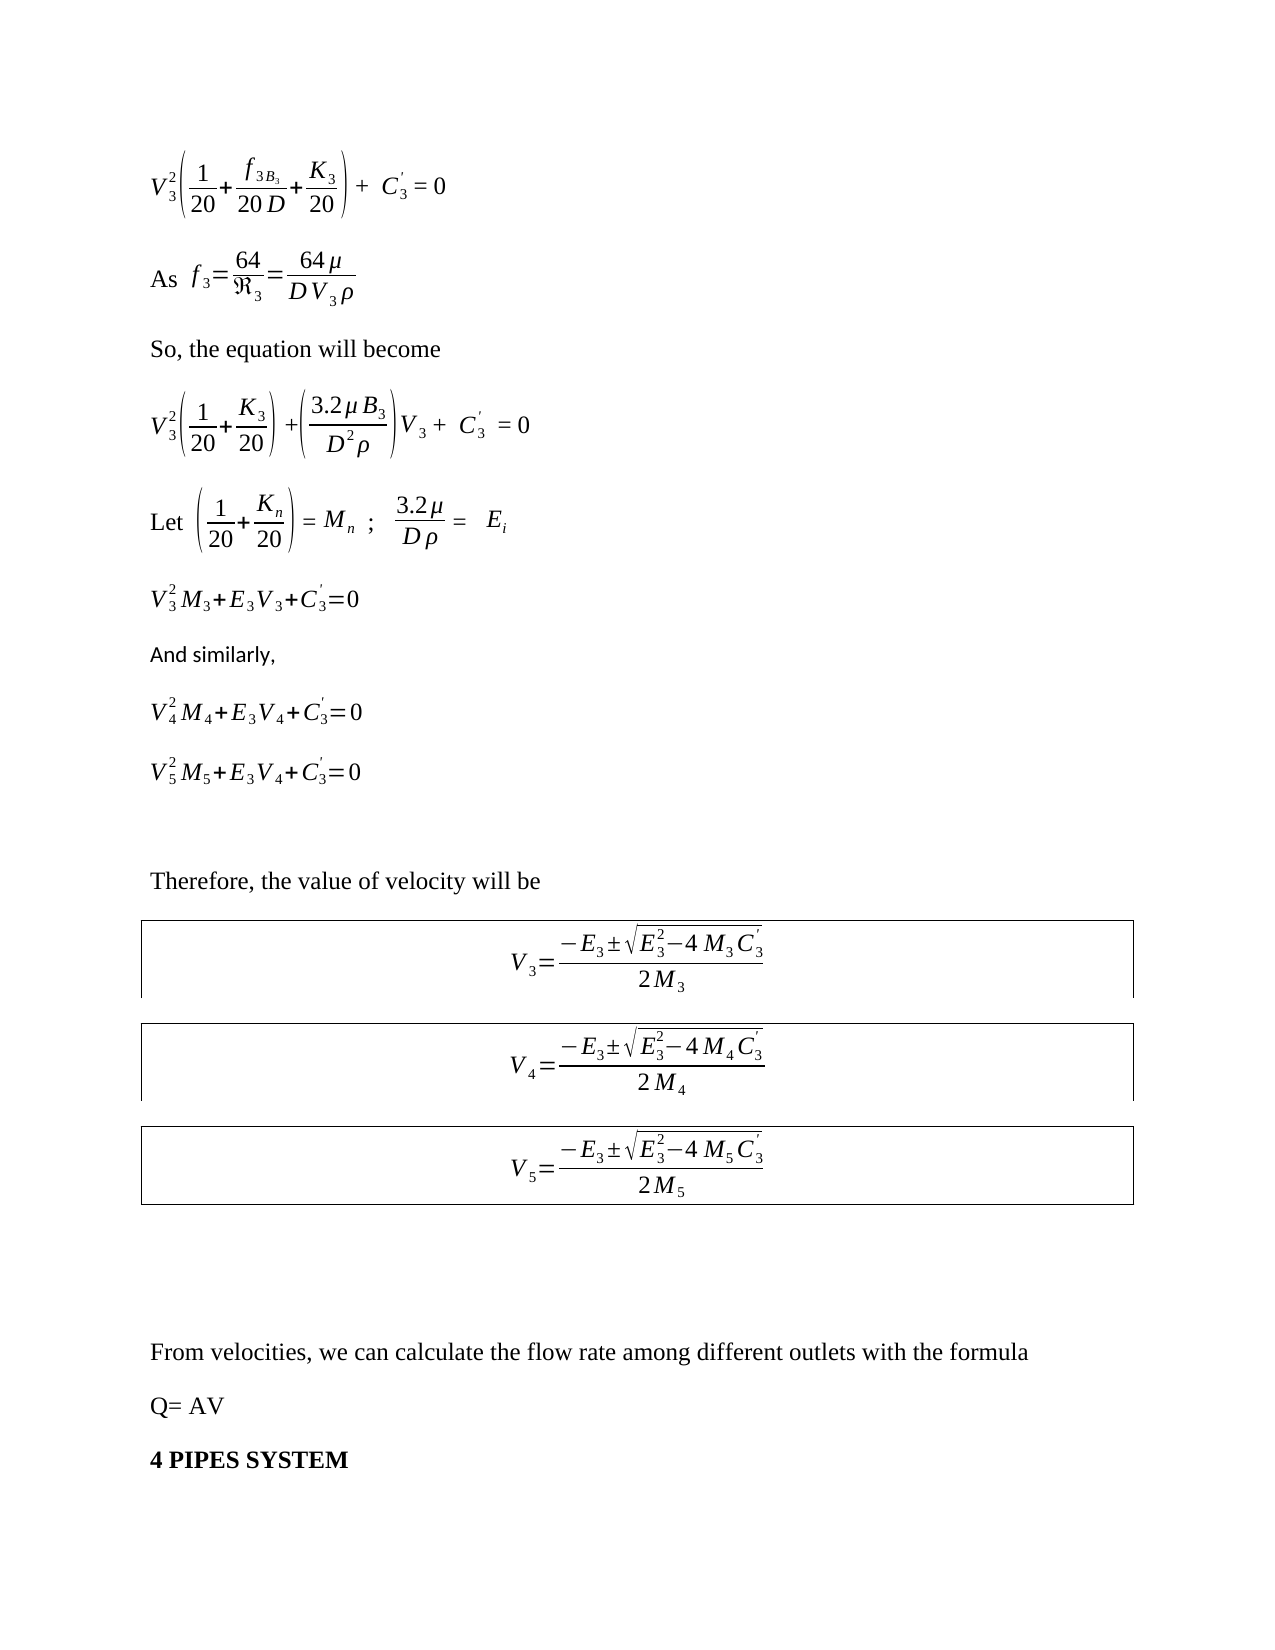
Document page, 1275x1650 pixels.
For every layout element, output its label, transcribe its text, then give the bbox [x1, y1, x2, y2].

text 4 PIPES SYSTEM [150, 1445, 1125, 1474]
text + = 0 [150, 150, 1125, 222]
text + + = 0 [150, 388, 1125, 461]
text And similarly, [150, 641, 1125, 669]
text Therefore, the value of velocity will be [150, 866, 1125, 895]
text From velocities, we can calculate the flow rate among different outlets with the formula [150, 1337, 1125, 1366]
text Let = ; = [150, 486, 1125, 556]
text So, the equation will become [150, 334, 1125, 363]
text Q= AV [150, 1391, 1125, 1420]
text As [150, 247, 1125, 309]
